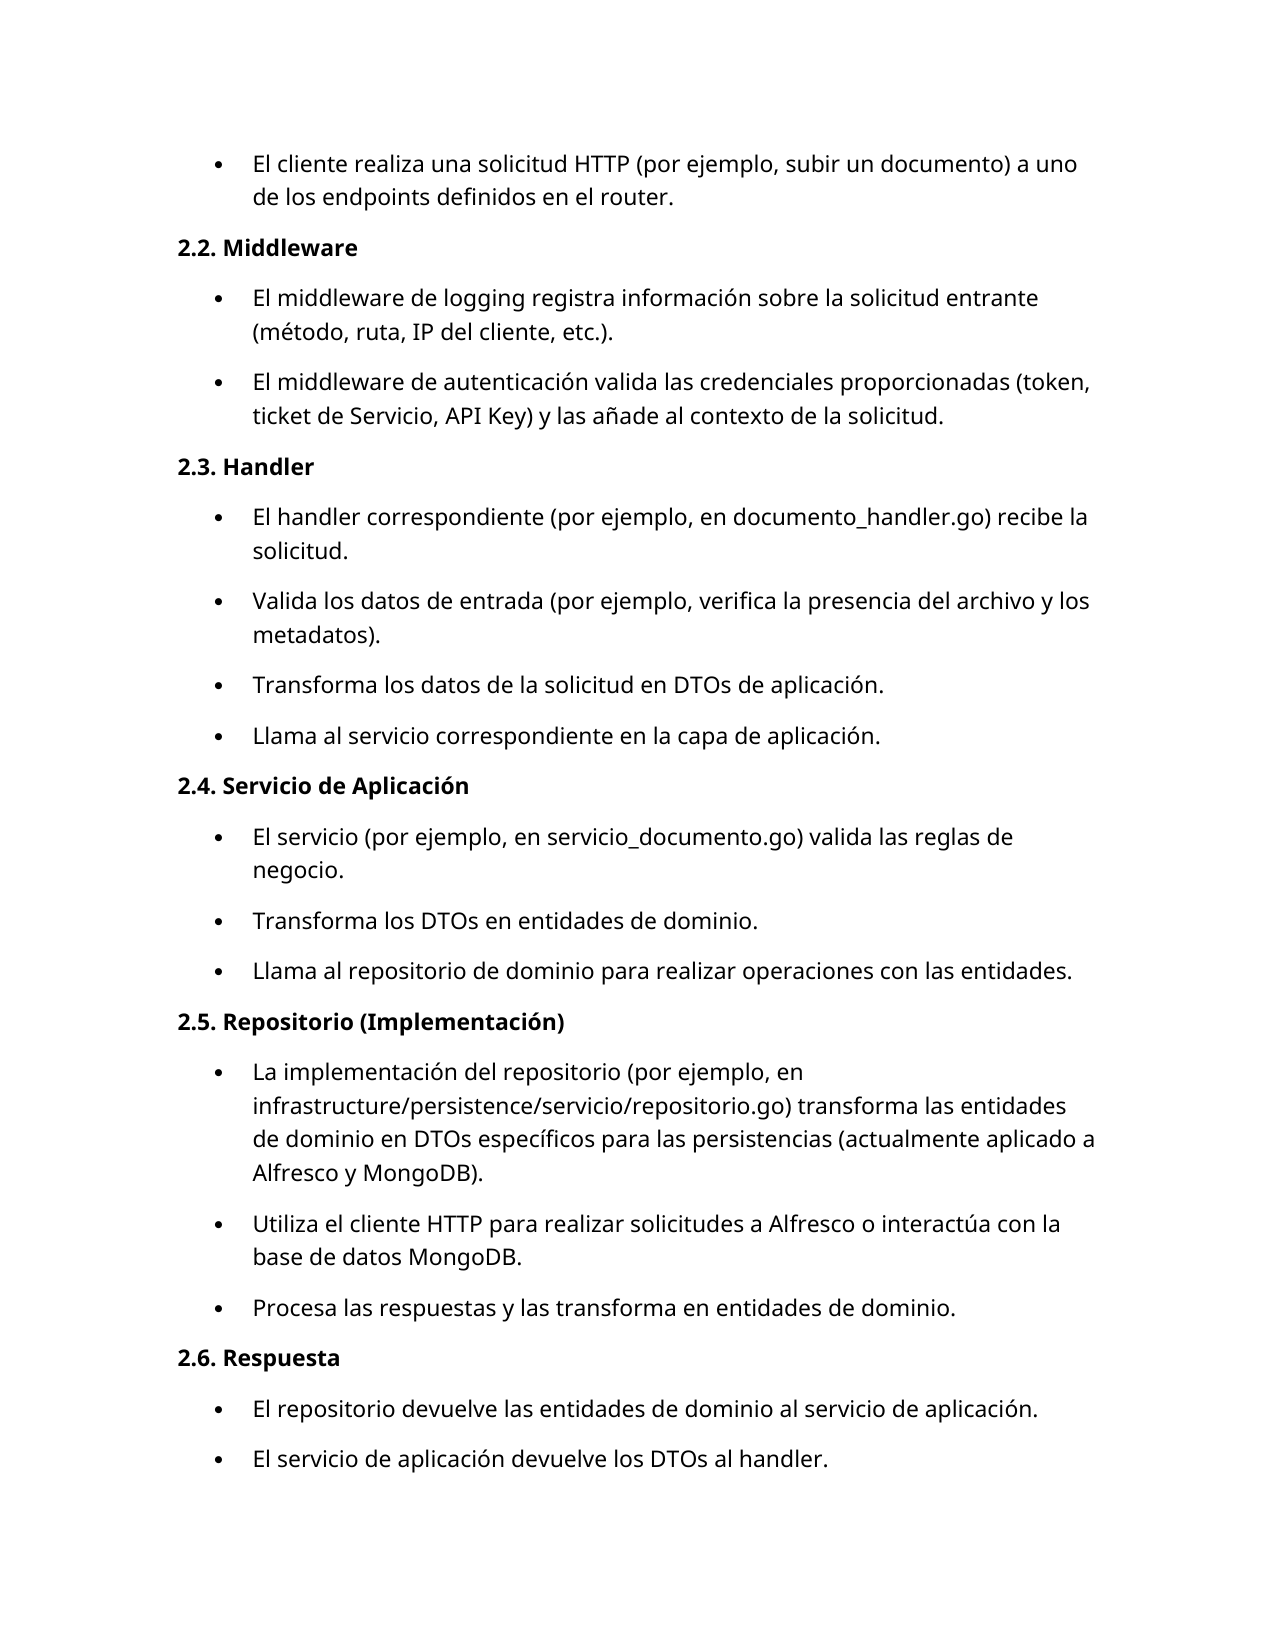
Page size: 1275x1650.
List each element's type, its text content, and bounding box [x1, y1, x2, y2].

text 2.4. Servicio de Aplicación [177, 770, 1098, 801]
list El servicio (por ejemplo, en servicio_documento.go) valida las reglas de negocio. [215, 821, 1098, 886]
text 2.2. Middleware [177, 232, 1098, 263]
list Llama al servicio correspondiente en la capa de aplicación. [215, 720, 1098, 751]
list Valida los datos de entrada (por ejemplo, verifica la presencia del archivo y los metadatos). [215, 585, 1098, 650]
text 2.3. Handler [177, 451, 1098, 482]
list El middleware de logging registra información sobre la solicitud entrante (método, ruta, IP del cliente, etc.). [215, 282, 1098, 347]
list Transforma los datos de la solicitud en DTOs de aplicación. [215, 669, 1098, 701]
text 2.6. Respuesta [177, 1342, 1098, 1373]
list El handler correspondiente (por ejemplo, en documento_handler.go) recibe la solicitud. [215, 501, 1098, 566]
list La implementación del repositorio (por ejemplo, en infrastructure/persistence/servicio/repositorio.go) transforma las entidades de dominio en DTOs específicos para las persistencias (actualmente aplicado a Alfresco y MongoDB). [215, 1056, 1098, 1188]
list Utiliza el cliente HTTP para realizar solicitudes a Alfresco o interactúa con la base de datos MongoDB. [215, 1208, 1098, 1273]
list El servicio de aplicación devuelve los DTOs al handler. [215, 1443, 1098, 1474]
list El middleware de autenticación valida las credenciales proporcionadas (token, ticket de Servicio, API Key) y las añade al contexto de la solicitud. [215, 366, 1098, 431]
text 2.5. Repositorio (Implementación) [177, 1006, 1098, 1037]
list El cliente realiza una solicitud HTTP (por ejemplo, subir un documento) a uno de los endpoints definidos en el router. [215, 148, 1098, 213]
list Procesa las respuestas y las transforma en entidades de dominio. [215, 1292, 1098, 1323]
list Transforma los DTOs en entidades de dominio. [215, 905, 1098, 936]
list El repositorio devuelve las entidades de dominio al servicio de aplicación. [215, 1393, 1098, 1424]
list Llama al repositorio de dominio para realizar operaciones con las entidades. [215, 955, 1098, 986]
